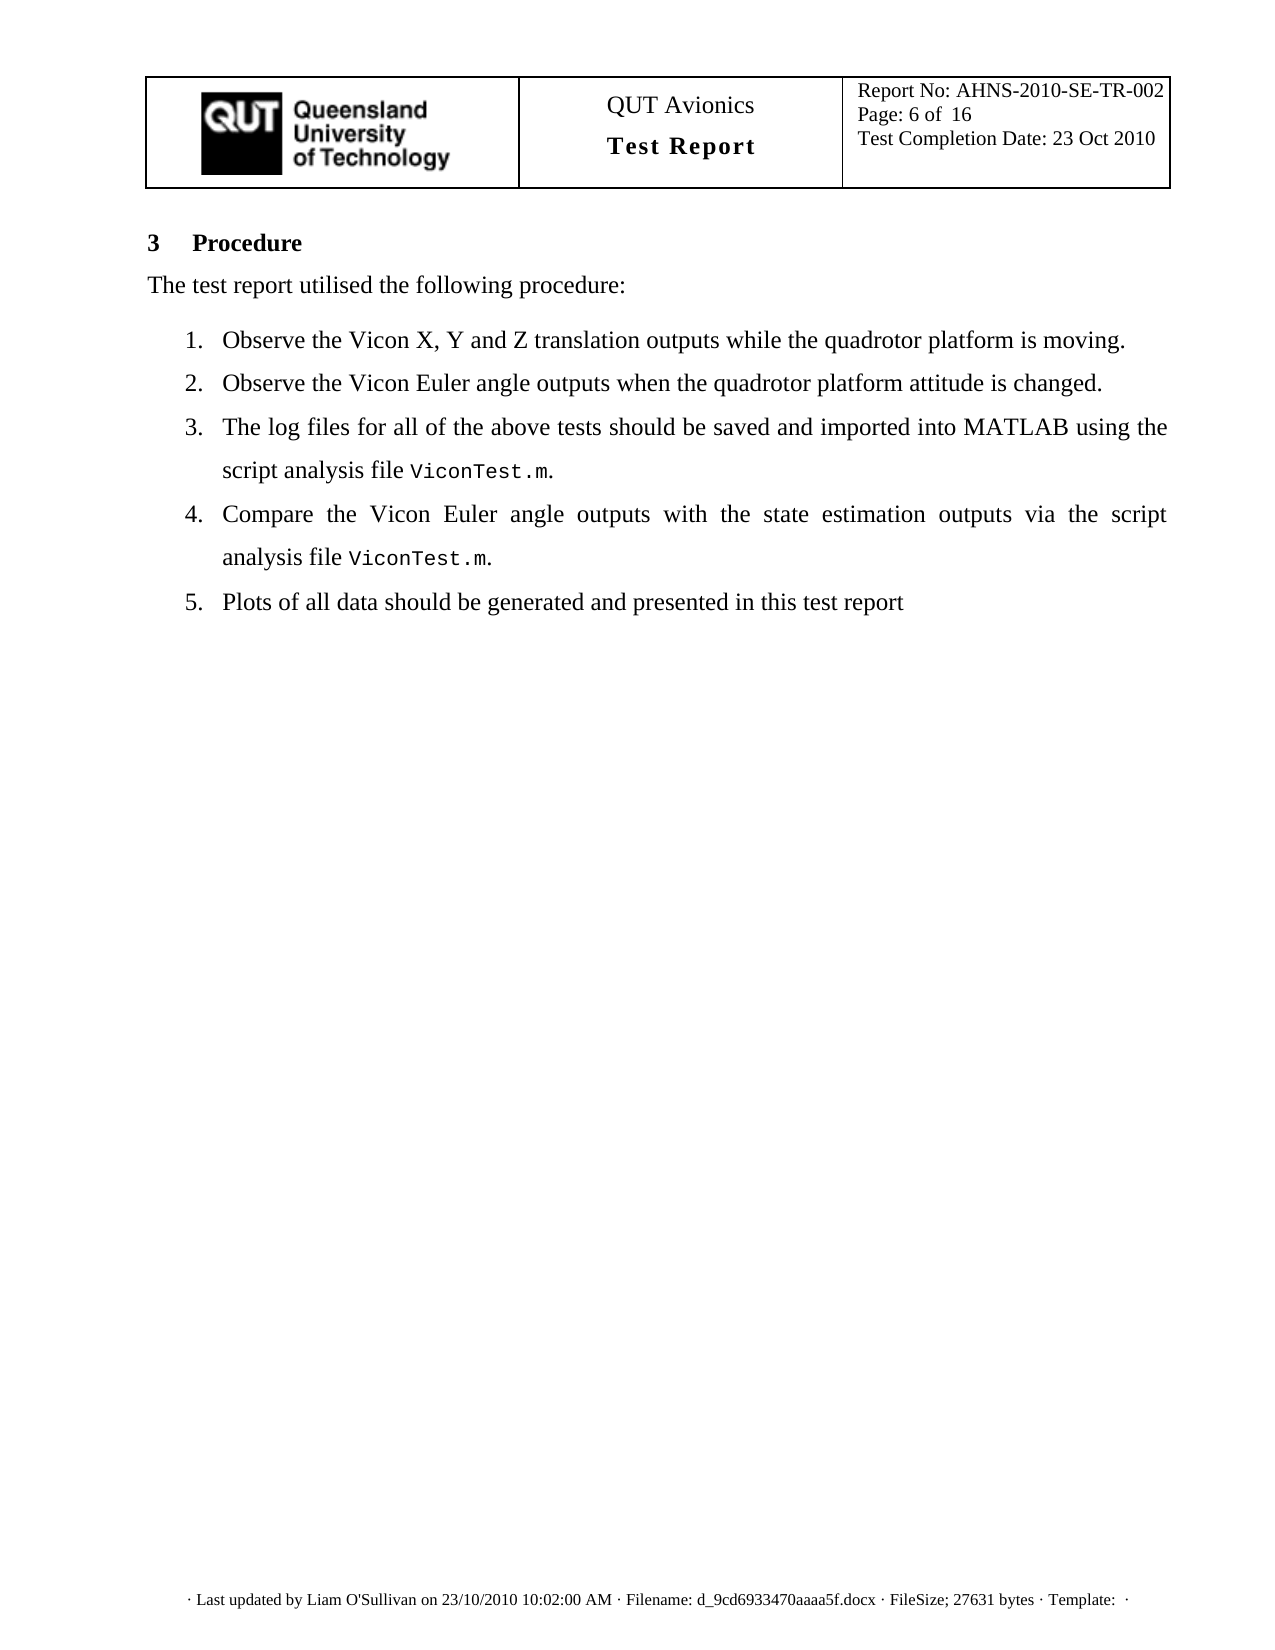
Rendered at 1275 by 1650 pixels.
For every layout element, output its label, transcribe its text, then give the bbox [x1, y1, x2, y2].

list Observe the Vicon X, Y and Z translation outputs while the quadrotor platform is moving. [184, 325, 1169, 354]
text The test report utilised the following procedure: [147, 270, 1169, 298]
list Observe the Vicon Euler angle outputs when the quadrotor platform attitude is changed. [184, 368, 1169, 397]
picture [201, 83, 494, 175]
list Compare the Vicon Euler angle outputs with the state estimation outputs via the script analysis file ViconTest.m. [184, 499, 1169, 572]
subtitle Procedure [147, 228, 1169, 257]
list Plots of all data should be generated and presented in this test report [184, 587, 1169, 615]
list The log files for all of the above tests should be saved and imported into MATLAB using the script analysis file ViconTest.m. [184, 412, 1169, 484]
